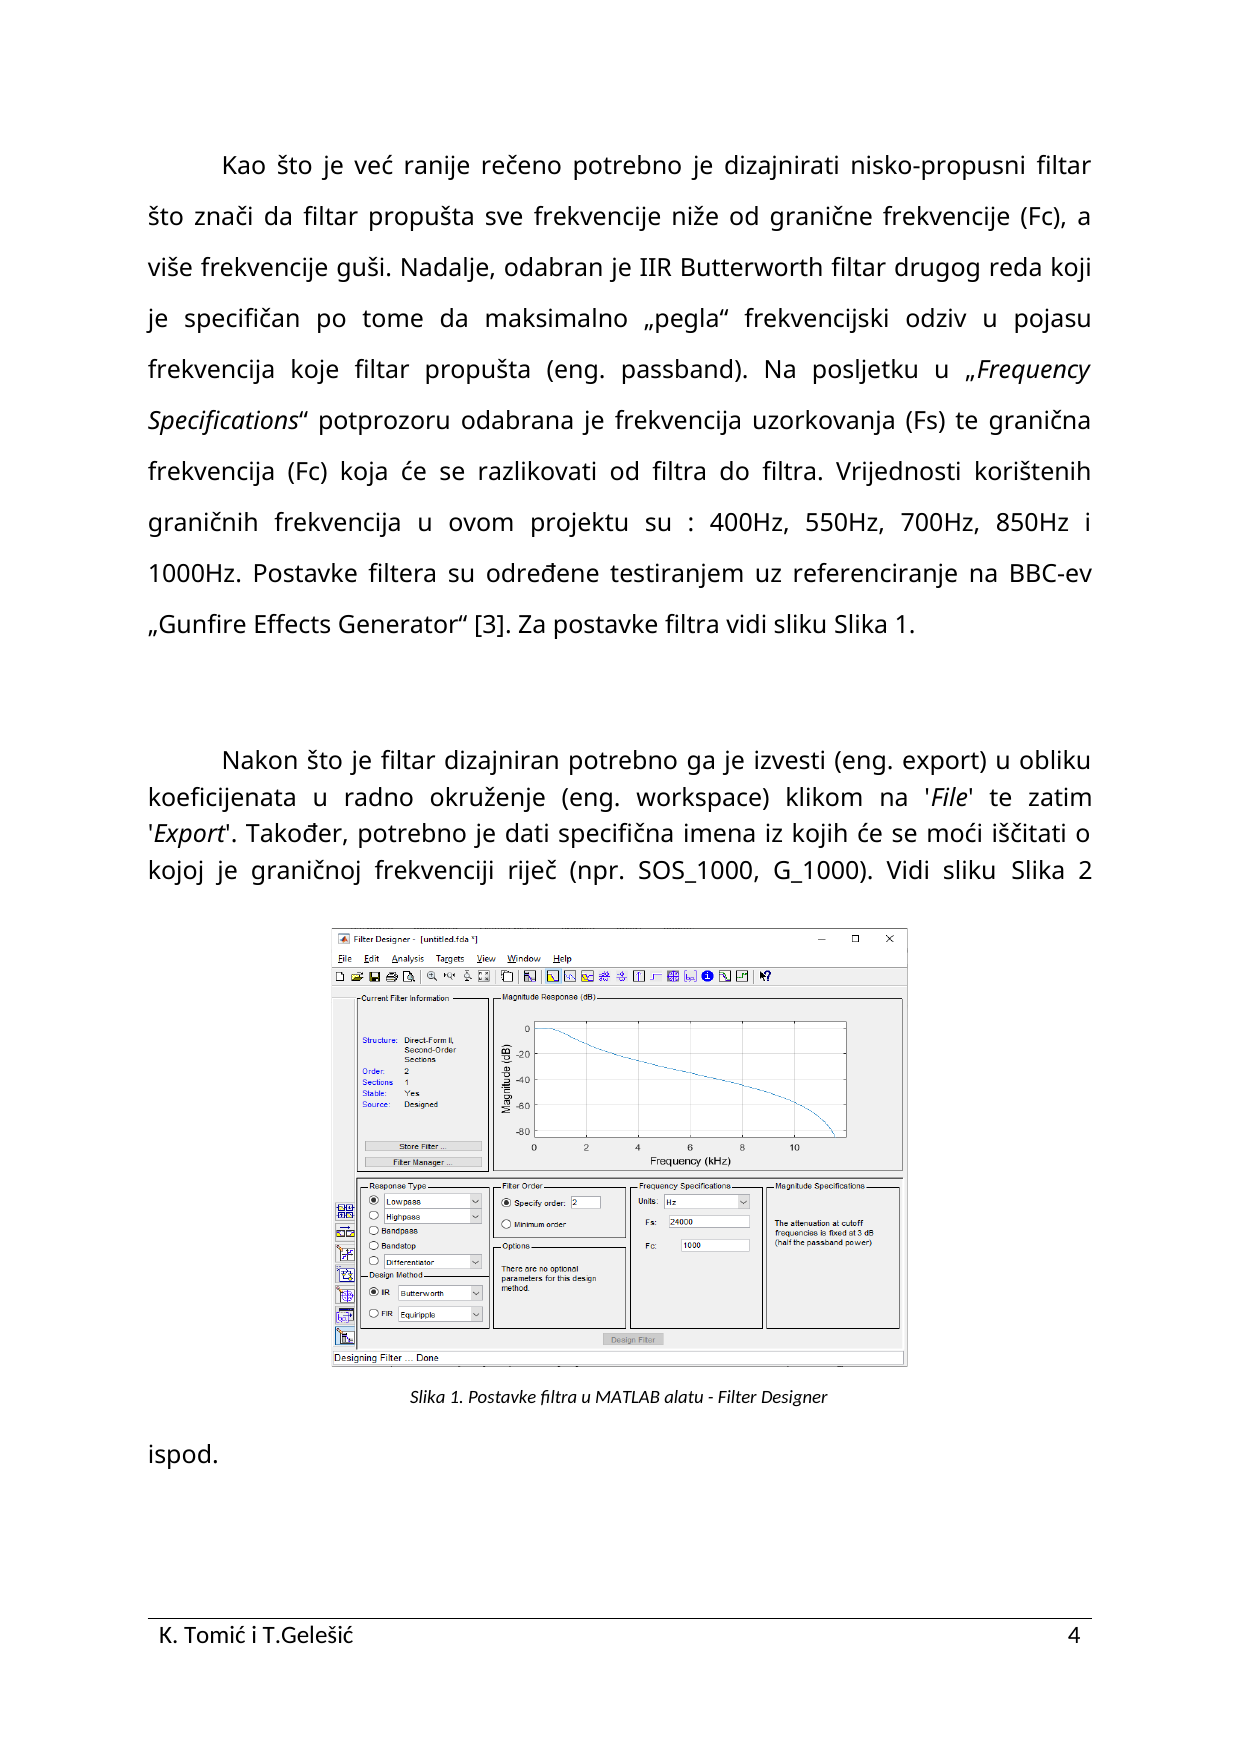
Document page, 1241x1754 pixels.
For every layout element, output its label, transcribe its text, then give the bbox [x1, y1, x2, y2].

text Kao što je već ranije rečeno potrebno je dizajnirati nisko-propusni filtar što znači da filtar propušta sve frekvencije niže od granične frekvencije (Fc), a više frekvencije guši. Nadalje, odabran je IIR Butterworth filtar drugog reda koji je specifičan po tome da maksimalno „pegla“ frekvencijski odziv u pojasu frekvencija koje filtar propušta (eng. passband). Na posljetku u „Frequency Specifications“ potprozoru odabrana je frekvencija uzorkovanja (Fs) te granična frekvencija (Fc) koja će se razlikovati od filtra do filtra. Vrijednosti korištenih graničnih frekvencija u ovom projektu su : 400Hz, 550Hz, 700Hz, 850Hz i 1000Hz. Postavke filtera su određene testiranjem uz referenciranje na BBC-ev „Gunfire Effects Generator“ [3]. Za postavke filtra vidi sliku 1. [148, 148, 1093, 641]
picture [331, 928, 908, 1367]
